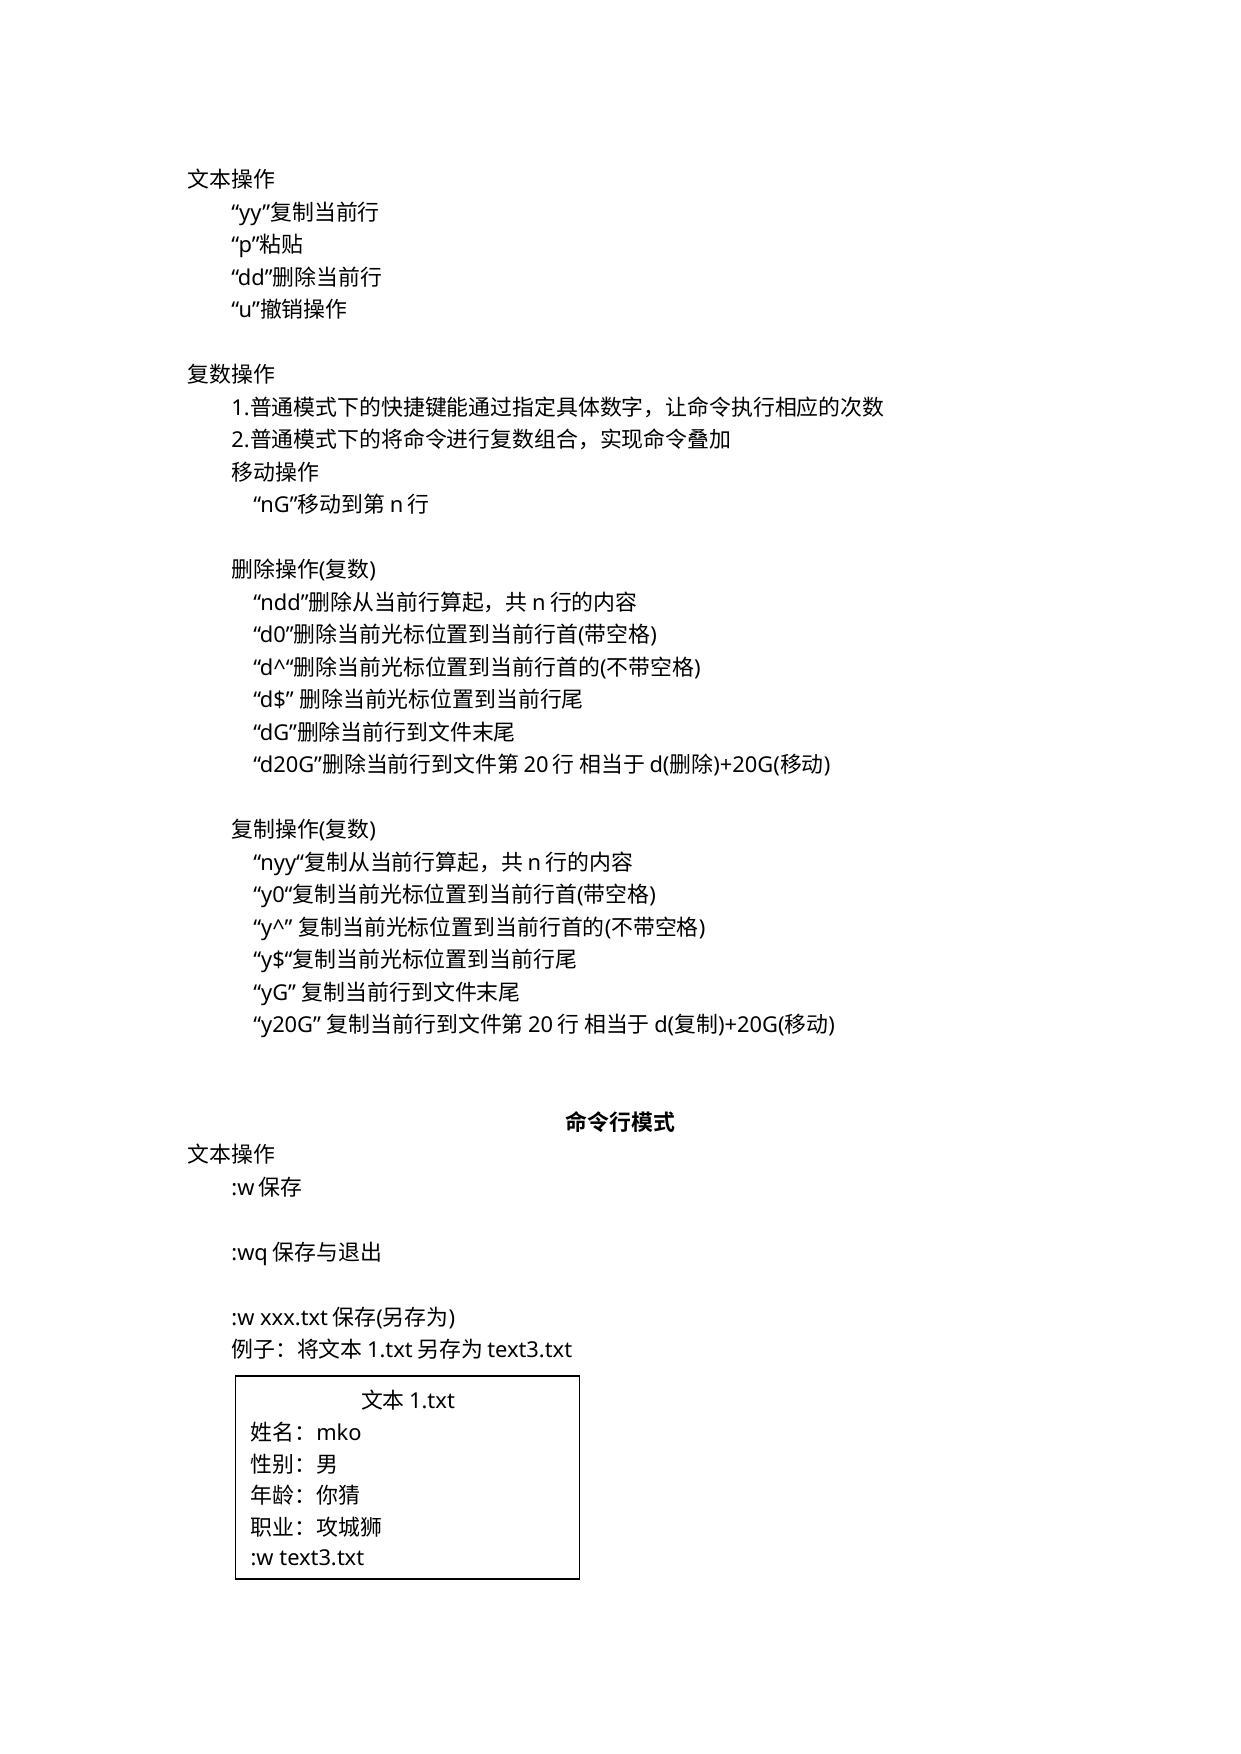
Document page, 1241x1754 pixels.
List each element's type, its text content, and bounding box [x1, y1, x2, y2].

text “yy”复制当前行 [187, 194, 1053, 227]
text “y0“复制当前光标位置到当前行首(带空格) [231, 877, 1053, 909]
text :wq保存与退出 [187, 1234, 1053, 1267]
text “y^” 复制当前光标位置到当前行首的(不带空格) [231, 909, 1053, 942]
text “nyy“复制从当前行算起，共n行的内容 [231, 844, 1053, 877]
text 例子：将文本1.txt另存为text3.txt [187, 1332, 1053, 1364]
text “d^“删除当前光标位置到当前行首的(不带空格) [231, 649, 1053, 682]
text “d$” 删除当前光标位置到当前行尾 [231, 682, 1053, 714]
text 2.普通模式下的将命令进行复数组合，实现命令叠加 [187, 422, 1053, 454]
text :w xxx.txt保存(另存为) [187, 1299, 1053, 1332]
text 移动操作 [187, 454, 1053, 487]
text “y$“复制当前光标位置到当前行尾 [231, 942, 1053, 974]
text 命令行模式 [187, 1104, 1053, 1137]
text :w保存 [187, 1169, 1053, 1202]
text 删除操作(复数) [187, 552, 1053, 584]
text “nG”移动到第n行 [209, 487, 1053, 519]
text “y20G” 复制当前行到文件第20行 相当于d(复制)+20G(移动) [231, 1007, 1053, 1039]
text “yG” 复制当前行到文件末尾 [231, 974, 1053, 1007]
text “p”粘贴 [187, 227, 1053, 259]
text 复数操作 [187, 357, 1053, 389]
text “dG”删除当前行到文件末尾 [231, 714, 1053, 747]
text “ndd”删除从当前行算起，共n行的内容 [209, 584, 1053, 617]
text “d20G”删除当前行到文件第20行 相当于d(删除)+20G(移动) [231, 747, 1053, 779]
text “u”撤销操作 [187, 292, 1053, 324]
text 1.普通模式下的快捷键能通过指定具体数字，让命令执行相应的次数 [187, 389, 1053, 422]
text “dd”删除当前行 [187, 259, 1053, 292]
text 复制操作(复数) [187, 812, 1053, 844]
text “d0”删除当前光标位置到当前行首(带空格) [231, 617, 1053, 649]
text 文本操作 [187, 162, 1053, 194]
text 文本操作 [187, 1137, 1053, 1169]
